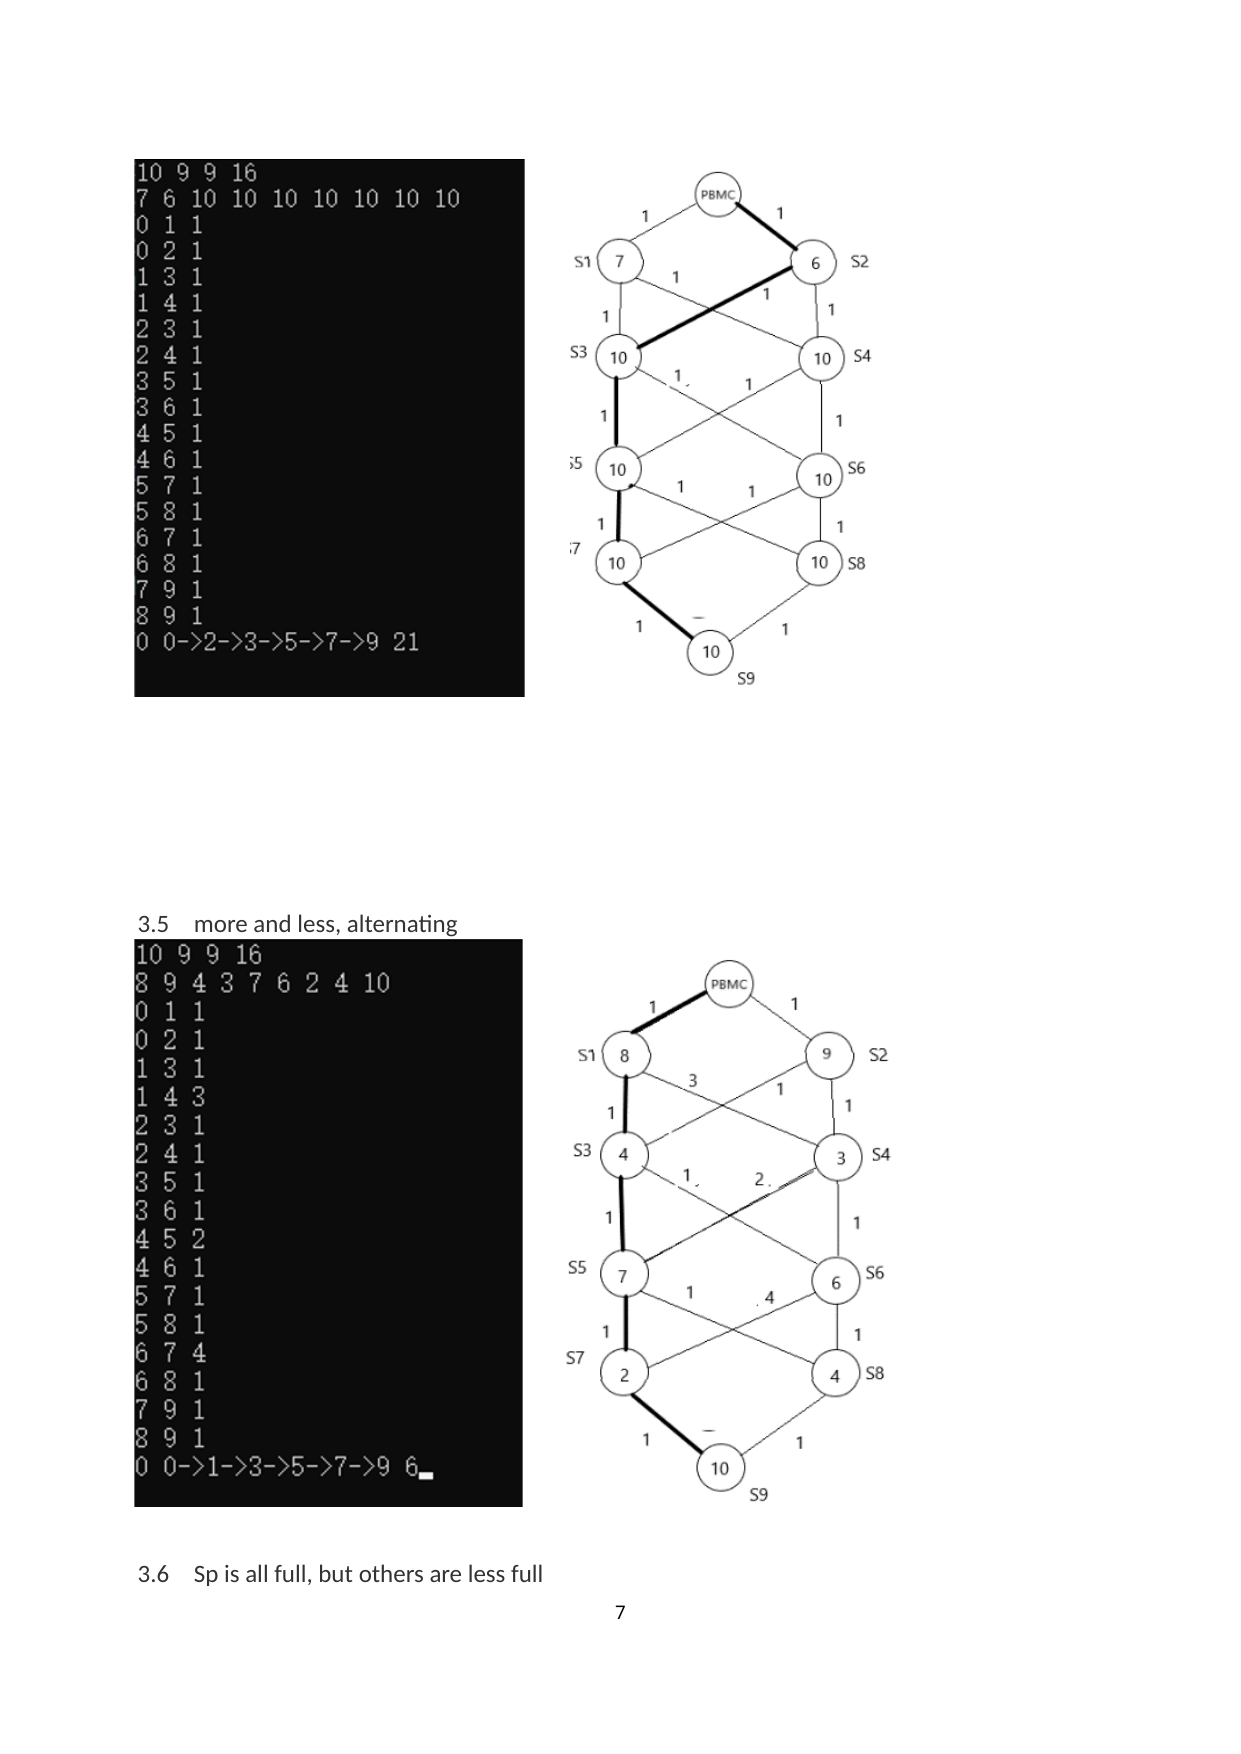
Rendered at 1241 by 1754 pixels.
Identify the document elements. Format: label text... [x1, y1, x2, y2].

picture [134, 159, 525, 697]
list Sp is all full, but others are less full [137, 1557, 1128, 1590]
picture [134, 939, 523, 1507]
picture [570, 163, 895, 697]
picture [562, 952, 902, 1507]
list more and less, alternating [137, 907, 1128, 940]
